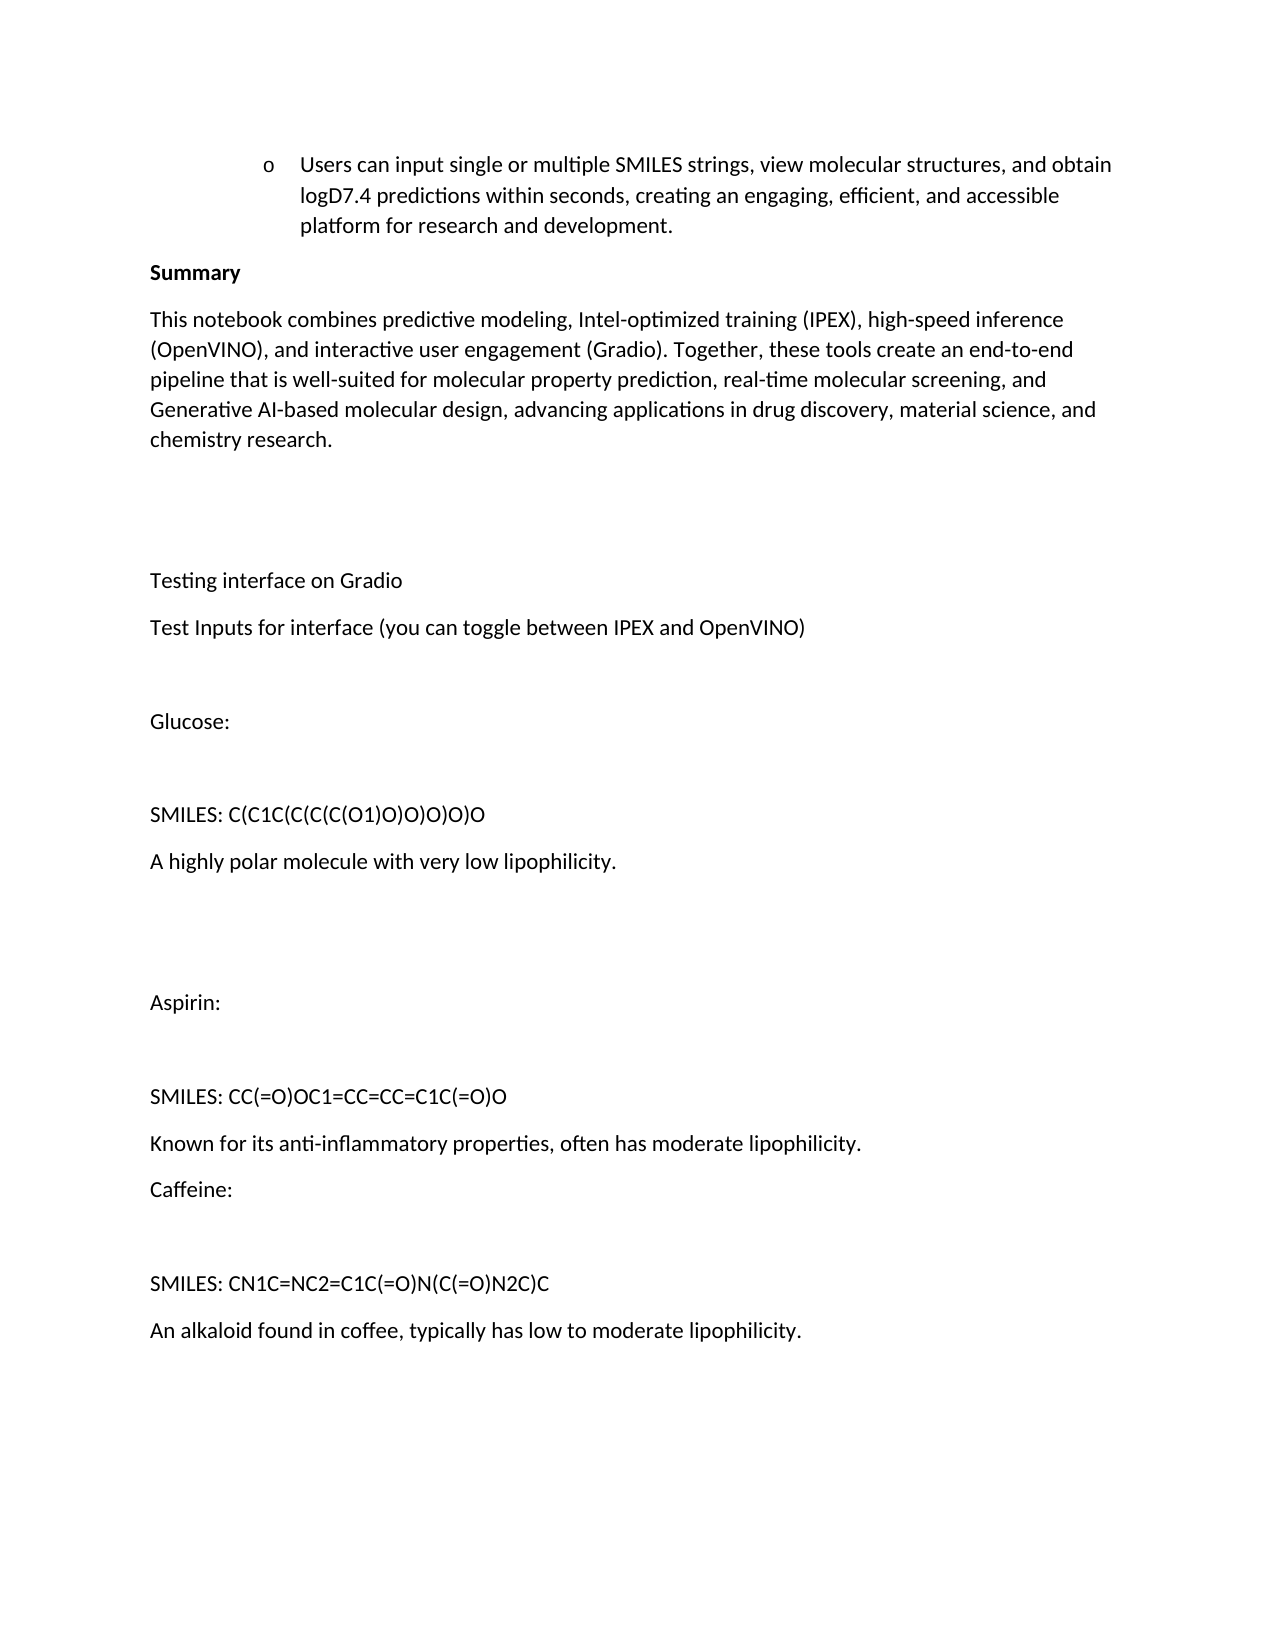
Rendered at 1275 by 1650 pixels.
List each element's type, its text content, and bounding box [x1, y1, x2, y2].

text SMILES: CN1C=NC2=C1C(=O)N(C(=O)N2C)C [150, 1269, 1125, 1297]
text SMILES: C(C1C(C(C(C(O1)O)O)O)O)O [150, 801, 1125, 828]
text This notebook combines predictive modeling, Intel-optimized training (IPEX), high-speed inference (OpenVINO), and interactive user engagement (Gradio). Together, these tools create an end-to-end pipeline that is well-suited for molecular property prediction, real-time molecular screening, and Generative AI-based molecular design, advancing applications in drug discovery, material science, and chemistry research. [150, 305, 1125, 453]
text Known for its anti-inflammatory properties, often has moderate lipophilicity. [150, 1129, 1125, 1157]
text Glucose: [150, 707, 1125, 735]
text Summary [150, 258, 1125, 286]
text Aspirin: [150, 988, 1125, 1016]
text An alkaloid found in coffee, typically has low to moderate lipophilicity. [150, 1316, 1125, 1344]
text Caffeine: [150, 1176, 1125, 1203]
text Test Inputs for interface (you can toggle between IPEX and OpenVINO) [150, 613, 1125, 641]
text Testing interface on Gradio [150, 566, 1125, 594]
text A highly polar molecule with very low lipophilicity. [150, 847, 1125, 875]
list Users can input single or multiple SMILES strings, view molecular structures, and obtain logD7.4 predictions within seconds, creating an engaging, efficient, and accessible platform for research and development. [262, 150, 1125, 239]
text SMILES: CC(=O)OC1=CC=CC=C1C(=O)O [150, 1082, 1125, 1110]
